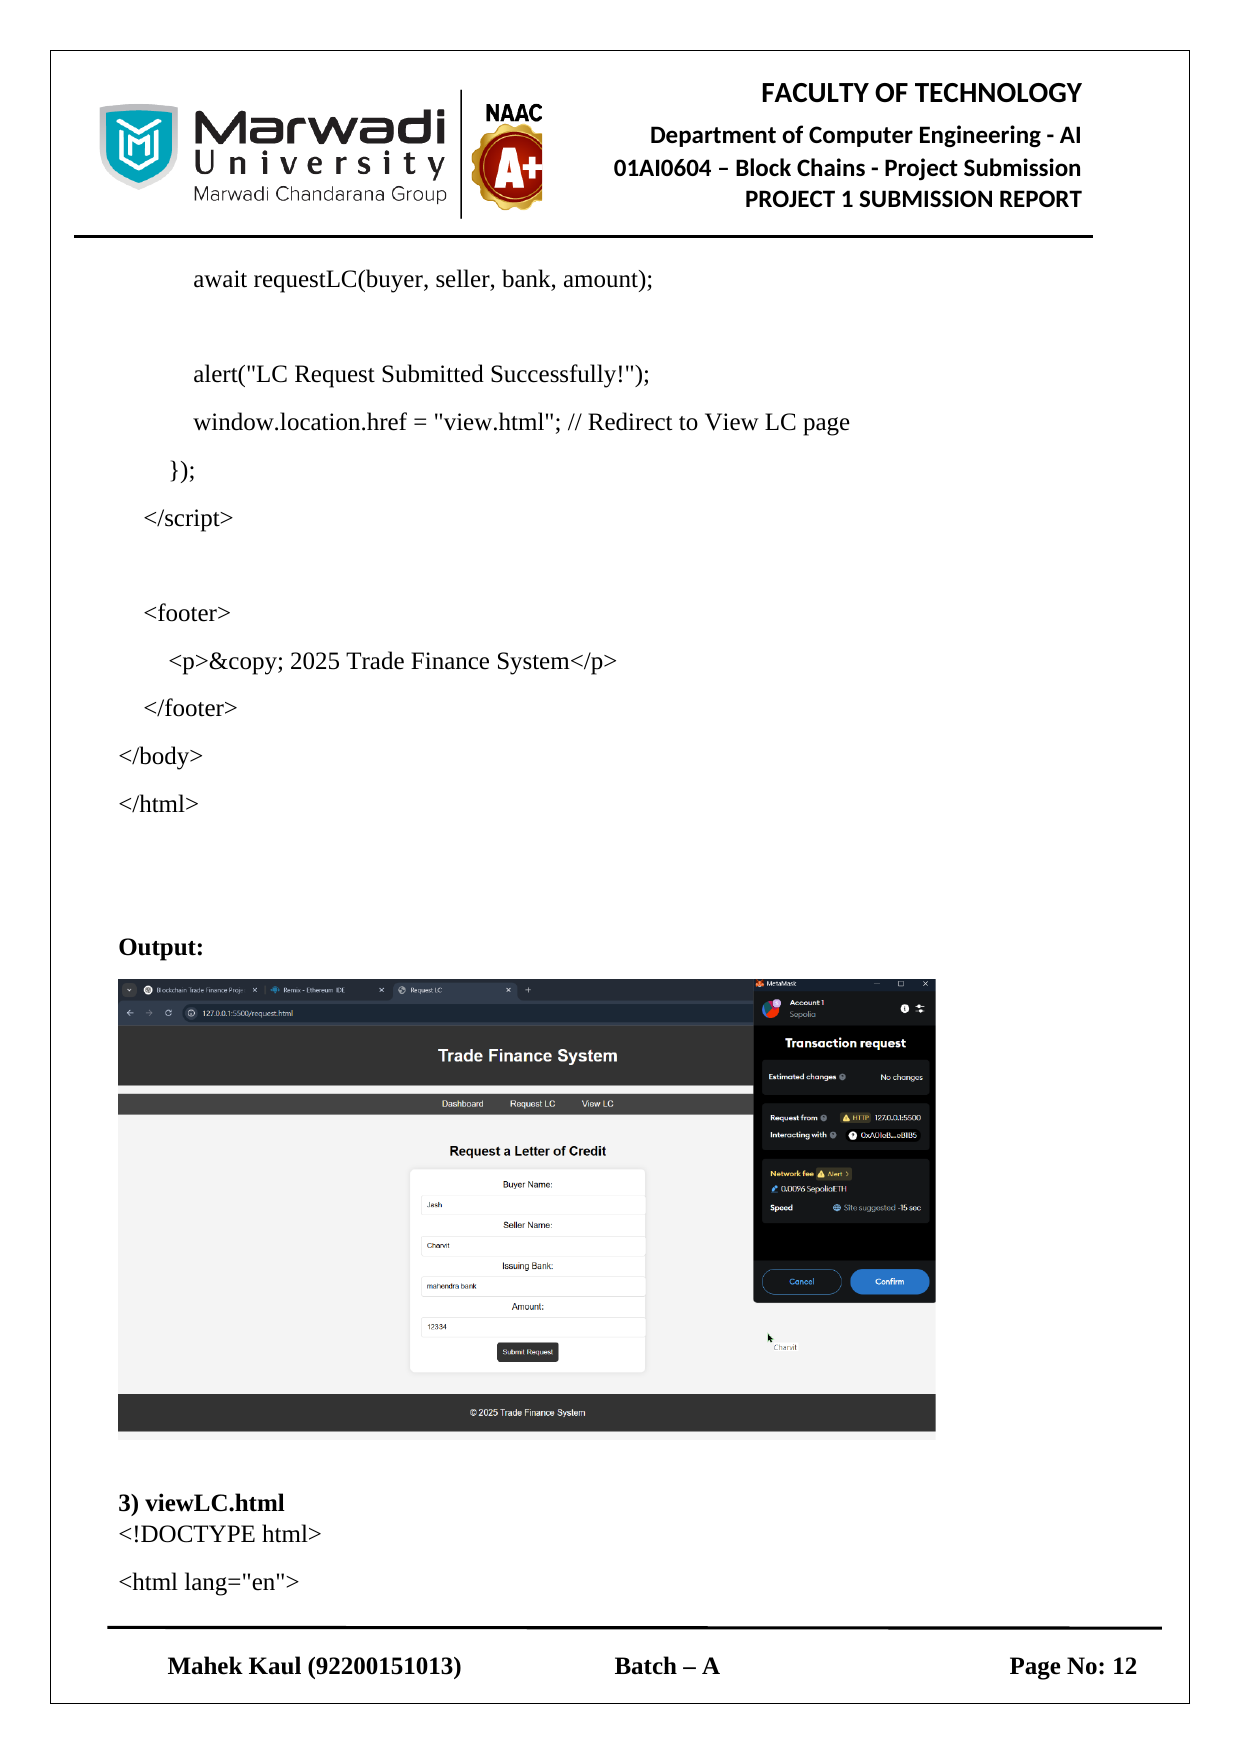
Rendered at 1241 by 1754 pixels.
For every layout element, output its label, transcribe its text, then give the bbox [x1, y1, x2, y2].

text }); [118, 455, 1137, 484]
text window.location.href = "view.html"; // Redirect to View LC page [118, 407, 1137, 436]
text await requestLC(buyer, seller, bank, amount); [118, 264, 1137, 293]
text </html> [118, 789, 1137, 818]
text <footer> [118, 598, 1137, 627]
picture [85, 73, 543, 235]
text </script> [118, 503, 1137, 531]
text </body> [118, 741, 1137, 770]
text 3) viewLC.html <!DOCTYPE html> [118, 1488, 1137, 1548]
text </footer> [118, 693, 1137, 722]
text <p>&copy; 2025 Trade Finance System</p> [118, 646, 1137, 674]
text Output: [118, 932, 1137, 961]
text <html lang="en"> [118, 1567, 1137, 1596]
text alert("LC Request Submitted Successfully!"); [118, 359, 1137, 388]
picture [118, 979, 936, 1440]
